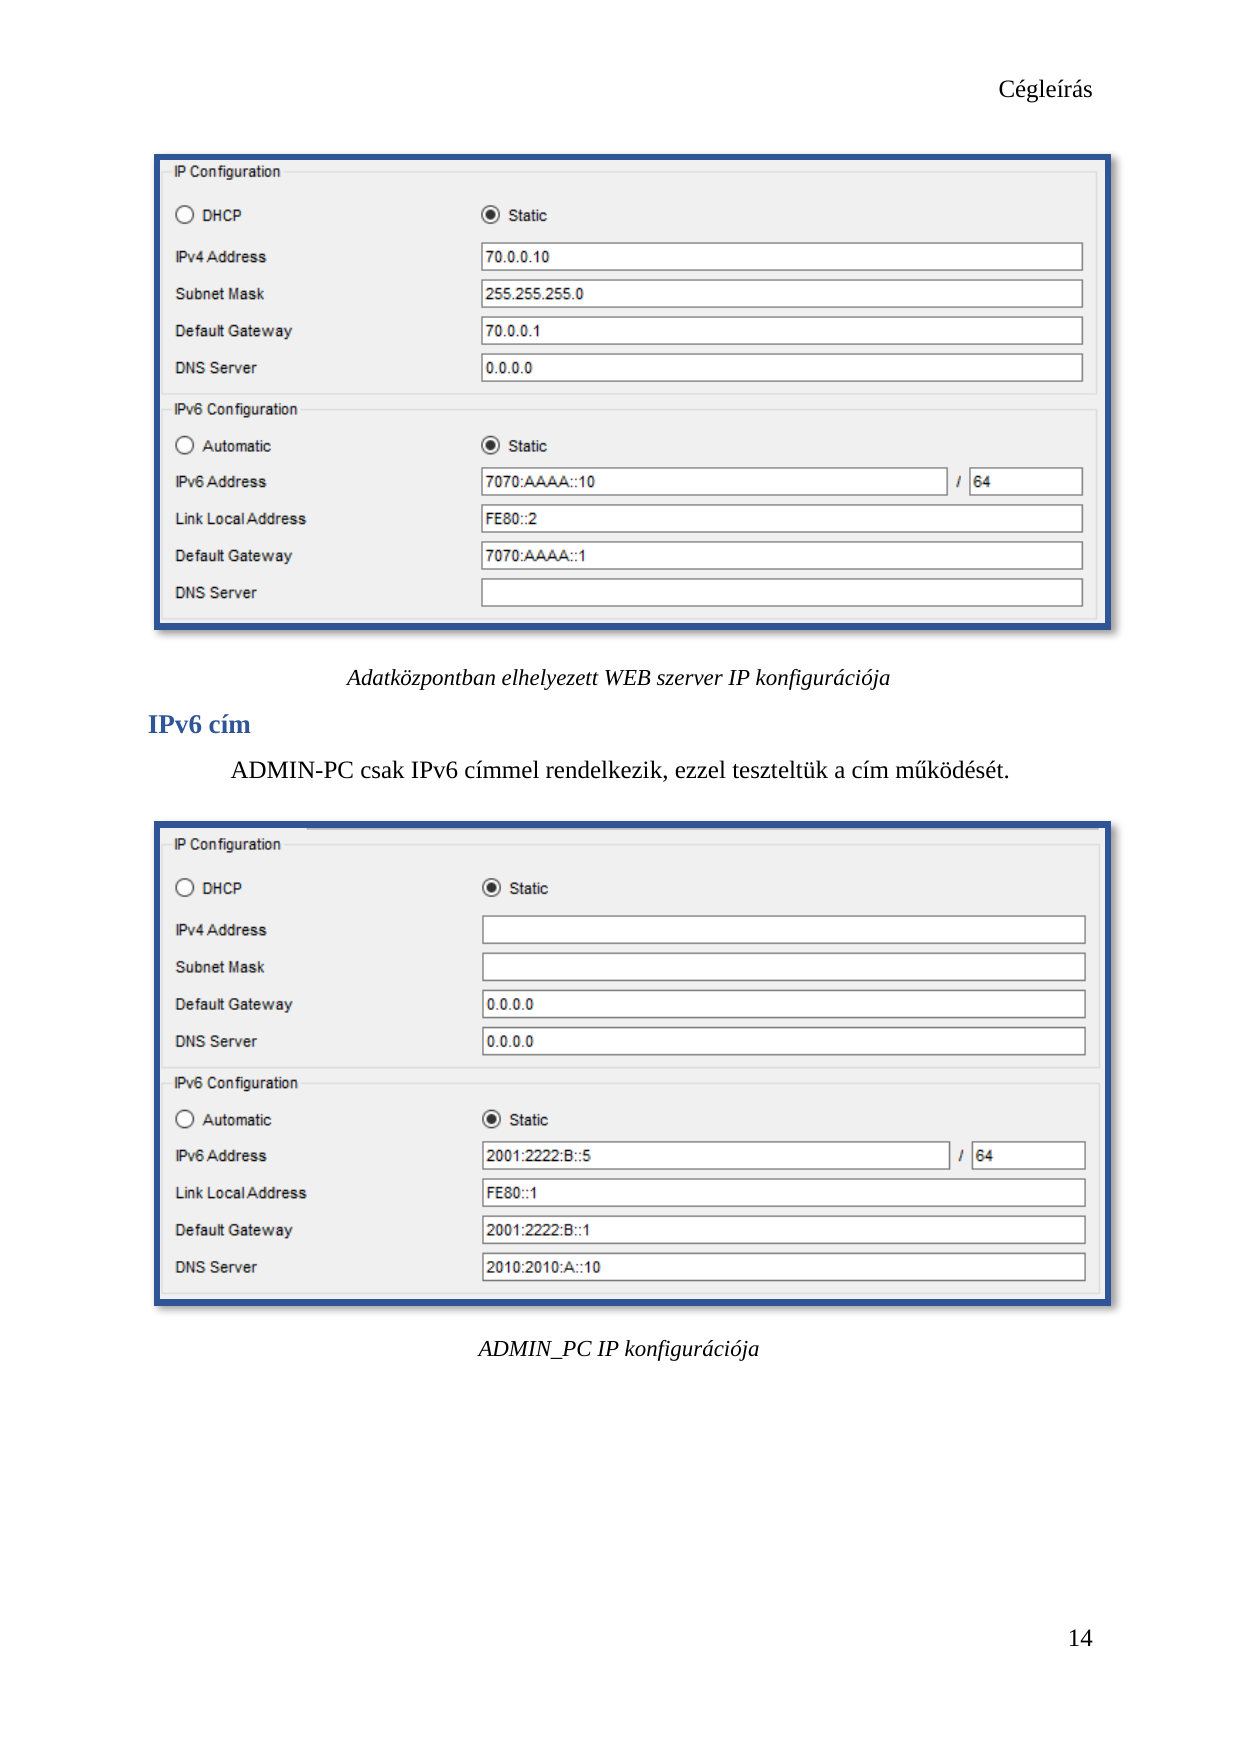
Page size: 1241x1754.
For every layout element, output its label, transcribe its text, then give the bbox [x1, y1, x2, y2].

picture [160, 828, 1105, 1299]
picture [160, 160, 1105, 623]
